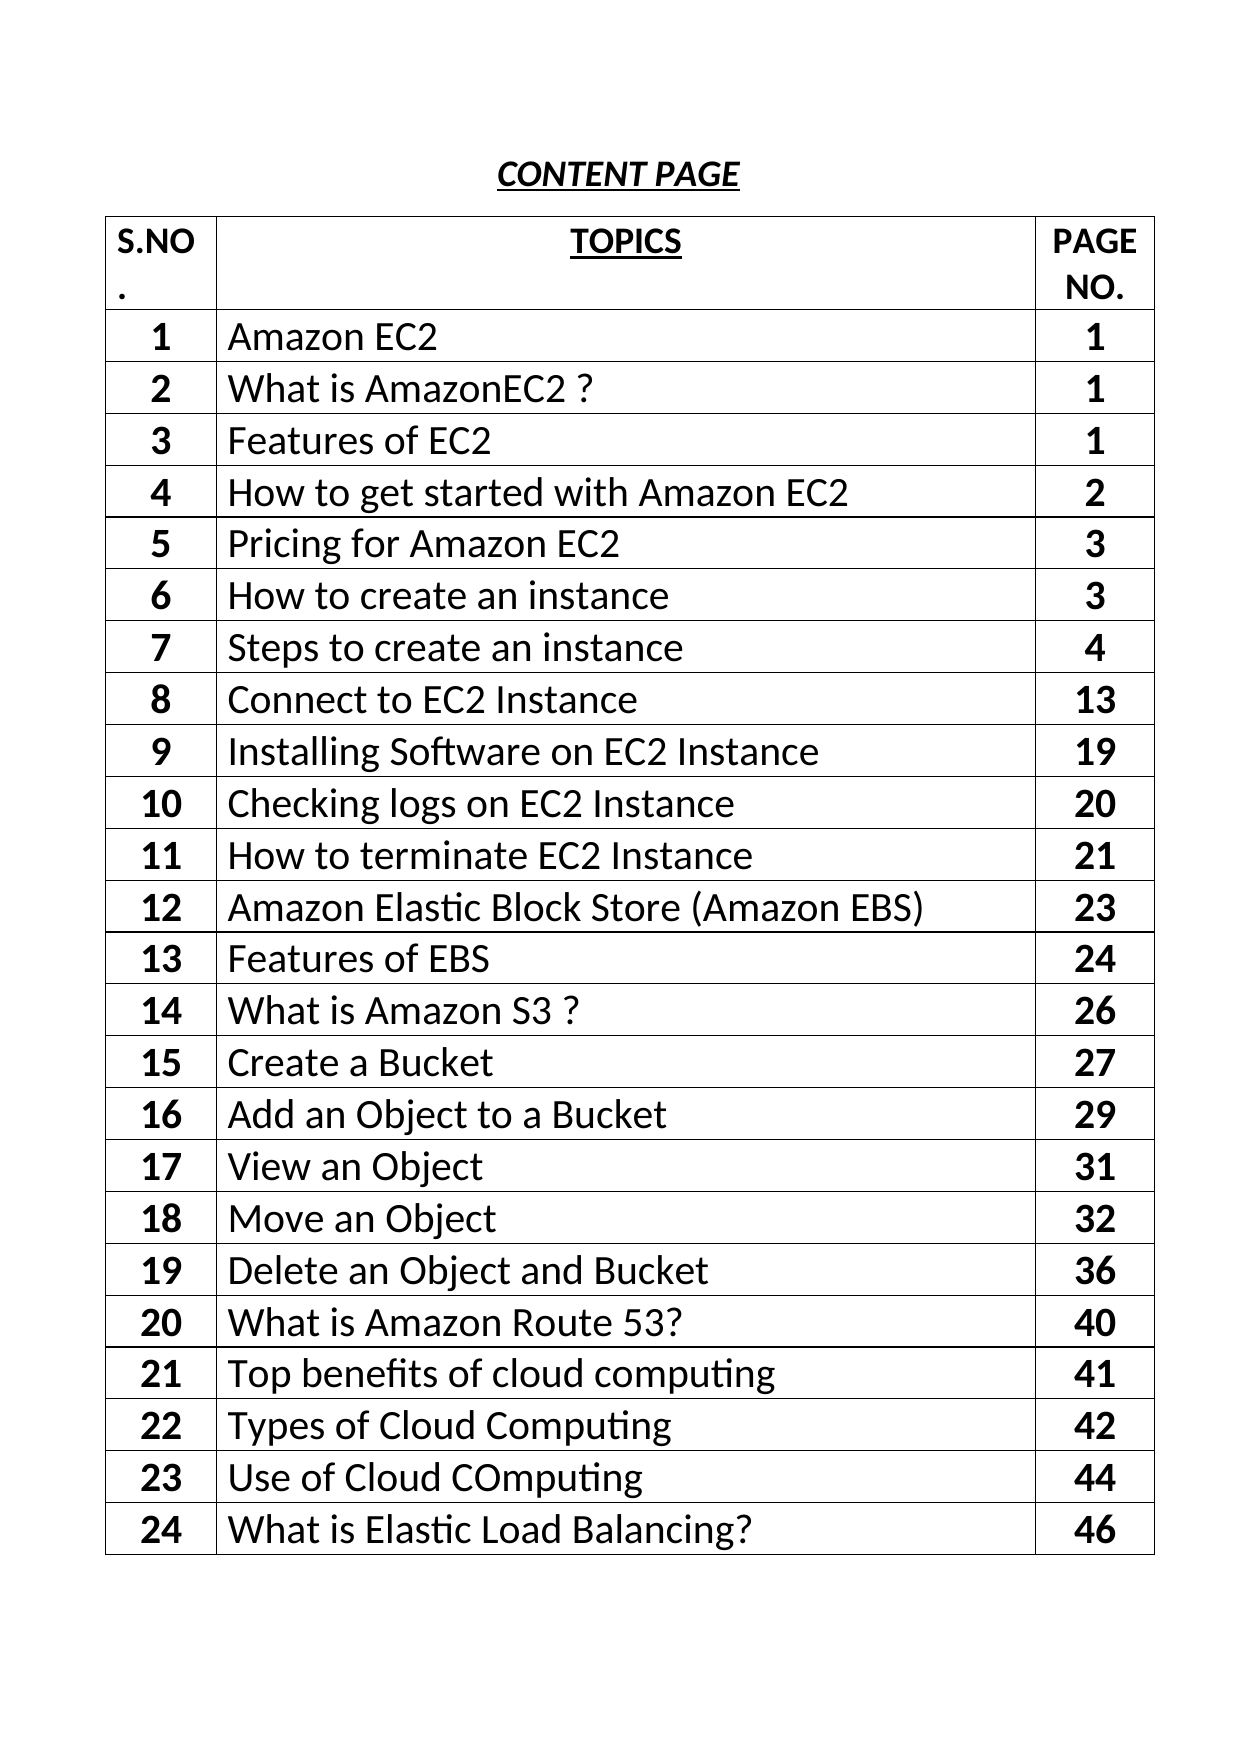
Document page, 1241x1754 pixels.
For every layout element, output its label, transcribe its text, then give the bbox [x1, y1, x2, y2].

table_cell 2 [1036, 466, 1154, 516]
table_cell 9 [106, 725, 216, 776]
table_cell 12 [106, 881, 216, 931]
table_header S.NO. [106, 217, 216, 309]
table_cell 15 [106, 1036, 216, 1087]
table_cell 14 [106, 984, 216, 1035]
table_cell 3 [106, 414, 216, 464]
table_cell 1 [1036, 362, 1154, 413]
table_cell Move an Object [217, 1192, 1035, 1243]
table_cell 23 [106, 1451, 216, 1502]
table_cell 2 [106, 362, 216, 413]
table_cell 24 [106, 1503, 216, 1554]
table_cell Types of Cloud Computing [217, 1399, 1035, 1450]
table_cell View an Object [217, 1140, 1035, 1191]
table_cell Amazon Elastic Block Store (Amazon EBS) [217, 881, 1035, 931]
table_cell Connect to EC2 Instance [217, 673, 1035, 724]
table_cell 10 [106, 777, 216, 828]
table_cell 46 [1036, 1503, 1154, 1554]
table_cell 21 [106, 1348, 216, 1398]
table_cell What is Elastic Load Balancing? [217, 1503, 1035, 1554]
table_cell Pricing for Amazon EC2 [217, 518, 1035, 568]
table_cell 20 [1036, 777, 1154, 828]
table_cell 29 [1036, 1088, 1154, 1139]
table_cell Features of EBS [217, 933, 1035, 983]
table_cell 19 [106, 1244, 216, 1294]
table_cell How to get started with Amazon EC2 [217, 466, 1035, 516]
table_cell Steps to create an instance [217, 621, 1035, 672]
table_cell 21 [1036, 829, 1154, 879]
table_cell 20 [106, 1296, 216, 1346]
table_cell 7 [106, 621, 216, 672]
table_cell 22 [106, 1399, 216, 1450]
table_cell Features of EC2 [217, 414, 1035, 464]
table_cell 16 [106, 1088, 216, 1139]
table_cell 1 [1036, 414, 1154, 464]
text CONTENT PAGE [150, 150, 1090, 196]
table_cell 42 [1036, 1399, 1154, 1450]
table_cell 27 [1036, 1036, 1154, 1087]
table_cell 4 [106, 466, 216, 516]
table_cell 4 [1036, 621, 1154, 672]
table_cell 3 [1036, 569, 1154, 620]
table_cell 13 [106, 933, 216, 983]
table_cell 36 [1036, 1244, 1154, 1294]
table_cell 32 [1036, 1192, 1154, 1243]
table_cell Create a Bucket [217, 1036, 1035, 1087]
table_cell 31 [1036, 1140, 1154, 1191]
table_cell 1 [106, 310, 216, 361]
table_cell Installing Software on EC2 Instance [217, 725, 1035, 776]
table_cell 44 [1036, 1451, 1154, 1502]
table_cell 40 [1036, 1296, 1154, 1346]
table_cell Checking logs on EC2 Instance [217, 777, 1035, 828]
table_cell 18 [106, 1192, 216, 1243]
table_cell How to terminate EC2 Instance [217, 829, 1035, 879]
table_cell 23 [1036, 881, 1154, 931]
table_cell 17 [106, 1140, 216, 1191]
table_cell 5 [106, 518, 216, 568]
table_cell 8 [106, 673, 216, 724]
table_cell Top benefits of cloud computing [217, 1348, 1035, 1398]
table_cell 19 [1036, 725, 1154, 776]
table_cell 6 [106, 569, 216, 620]
table_cell What is Amazon S3 ? [217, 984, 1035, 1035]
table_cell What is Amazon Route 53? [217, 1296, 1035, 1346]
table_cell What is AmazonEC2 ? [217, 362, 1035, 413]
table_cell 1 [1036, 310, 1154, 361]
table_cell 24 [1036, 933, 1154, 983]
table_cell Delete an Object and Bucket [217, 1244, 1035, 1294]
table_cell 11 [106, 829, 216, 879]
table_cell Use of Cloud COmputing [217, 1451, 1035, 1502]
table_cell Amazon EC2 [217, 310, 1035, 361]
table_header PAGE NO. [1036, 217, 1154, 309]
table_cell 26 [1036, 984, 1154, 1035]
table_cell 41 [1036, 1348, 1154, 1398]
table_cell 3 [1036, 518, 1154, 568]
table_cell Add an Object to a Bucket [217, 1088, 1035, 1139]
table_cell How to create an instance [217, 569, 1035, 620]
table_cell 13 [1036, 673, 1154, 724]
table_header TOPICS [217, 217, 1035, 309]
